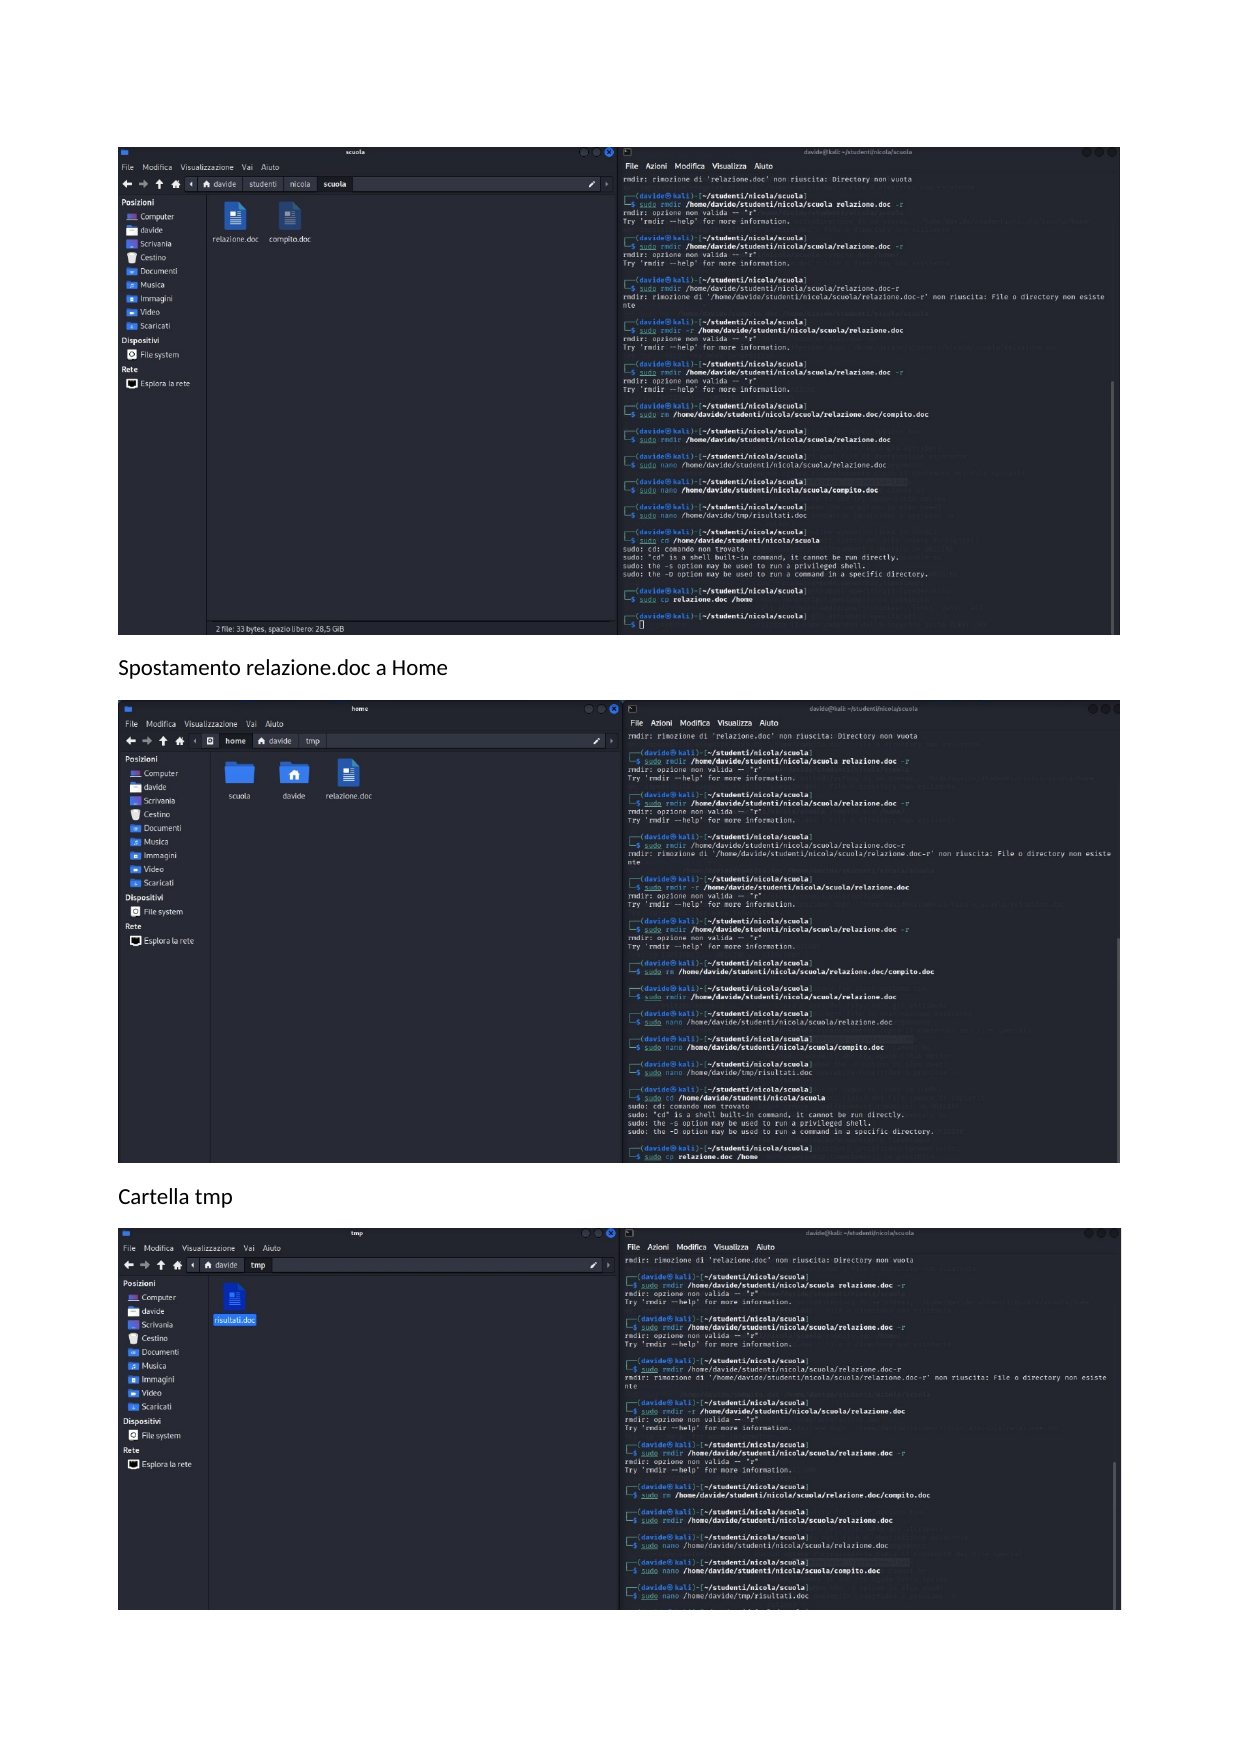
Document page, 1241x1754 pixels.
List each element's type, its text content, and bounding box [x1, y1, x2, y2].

text Cartella tmp [118, 1182, 1122, 1210]
picture [118, 147, 1120, 635]
picture [118, 1228, 1122, 1610]
picture [118, 700, 1120, 1163]
text Spostamento relazione.doc a Home [118, 653, 1122, 681]
